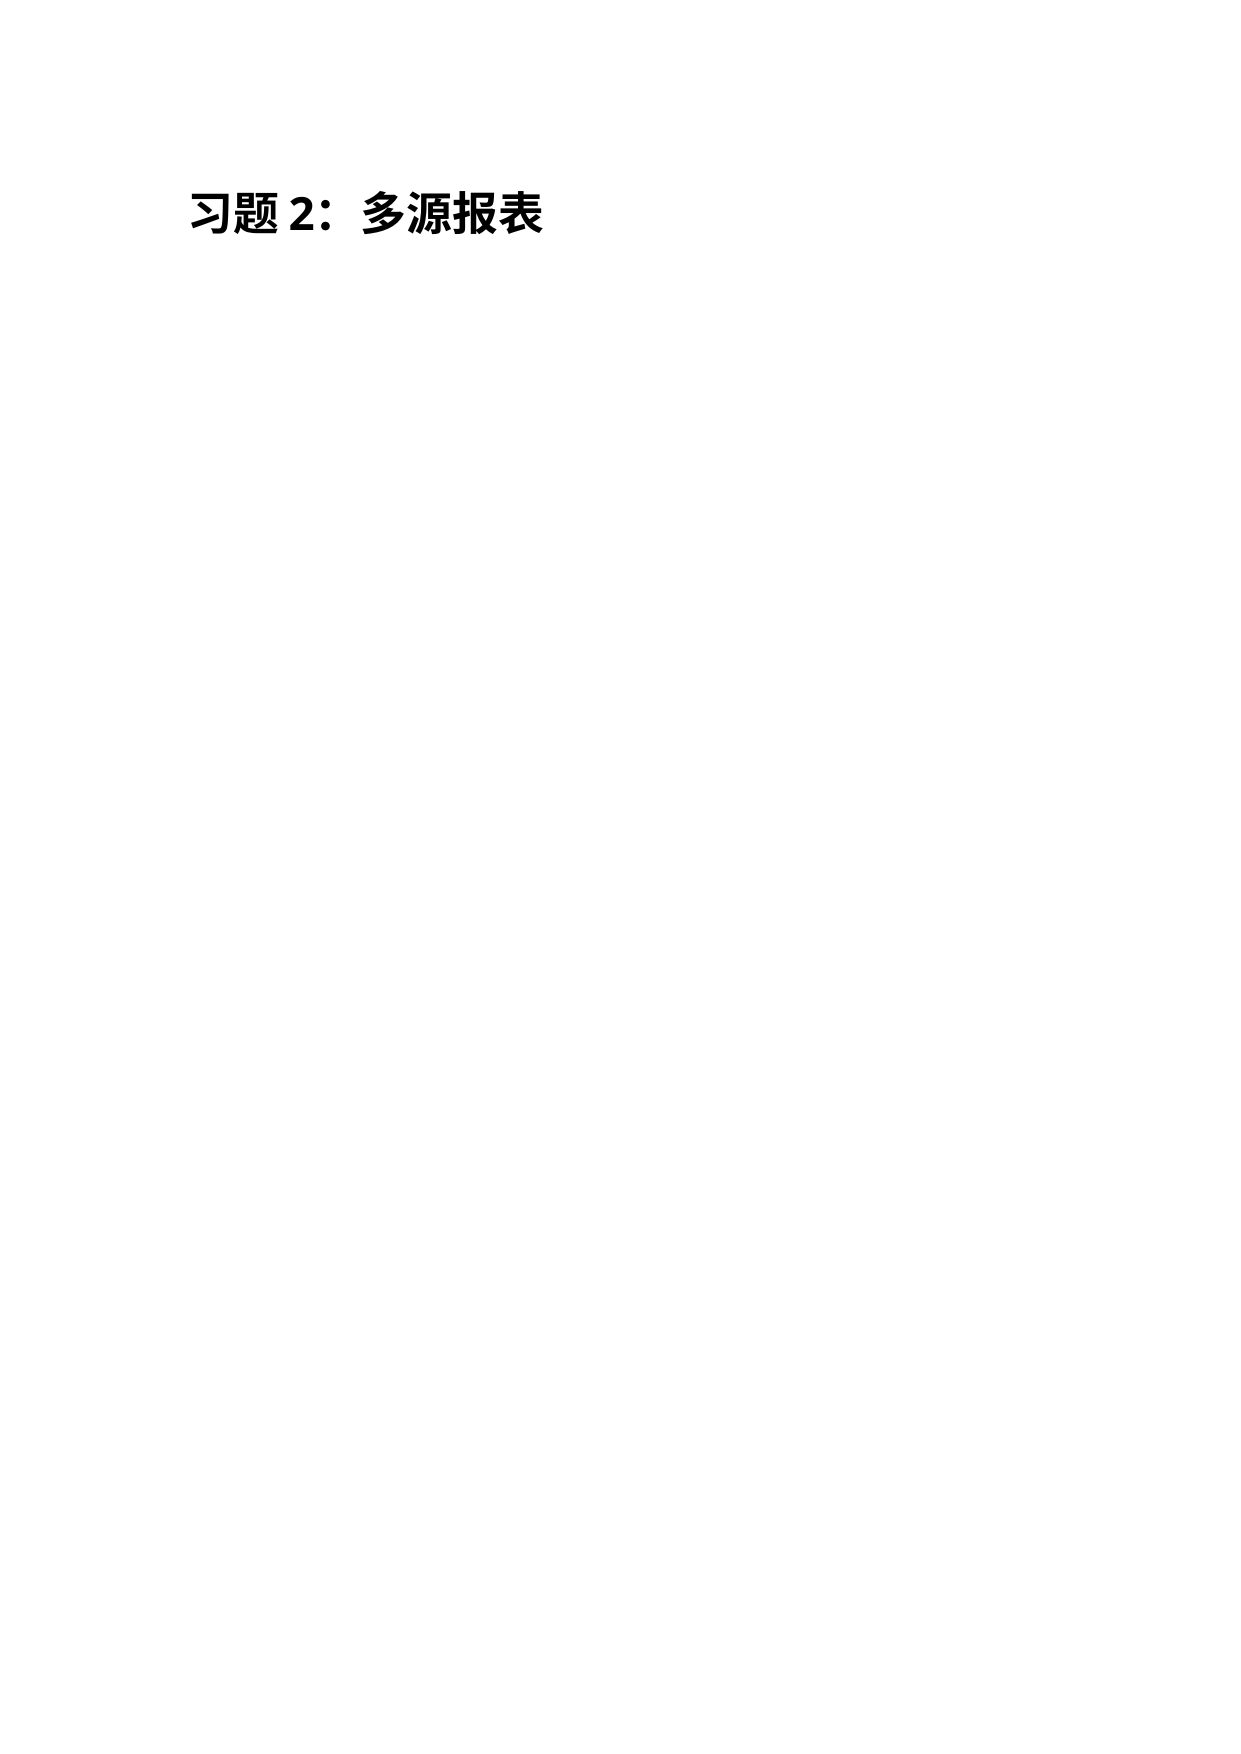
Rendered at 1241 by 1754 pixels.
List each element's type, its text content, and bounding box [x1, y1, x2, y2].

subtitle 习题2：多源报表 [187, 162, 1053, 259]
